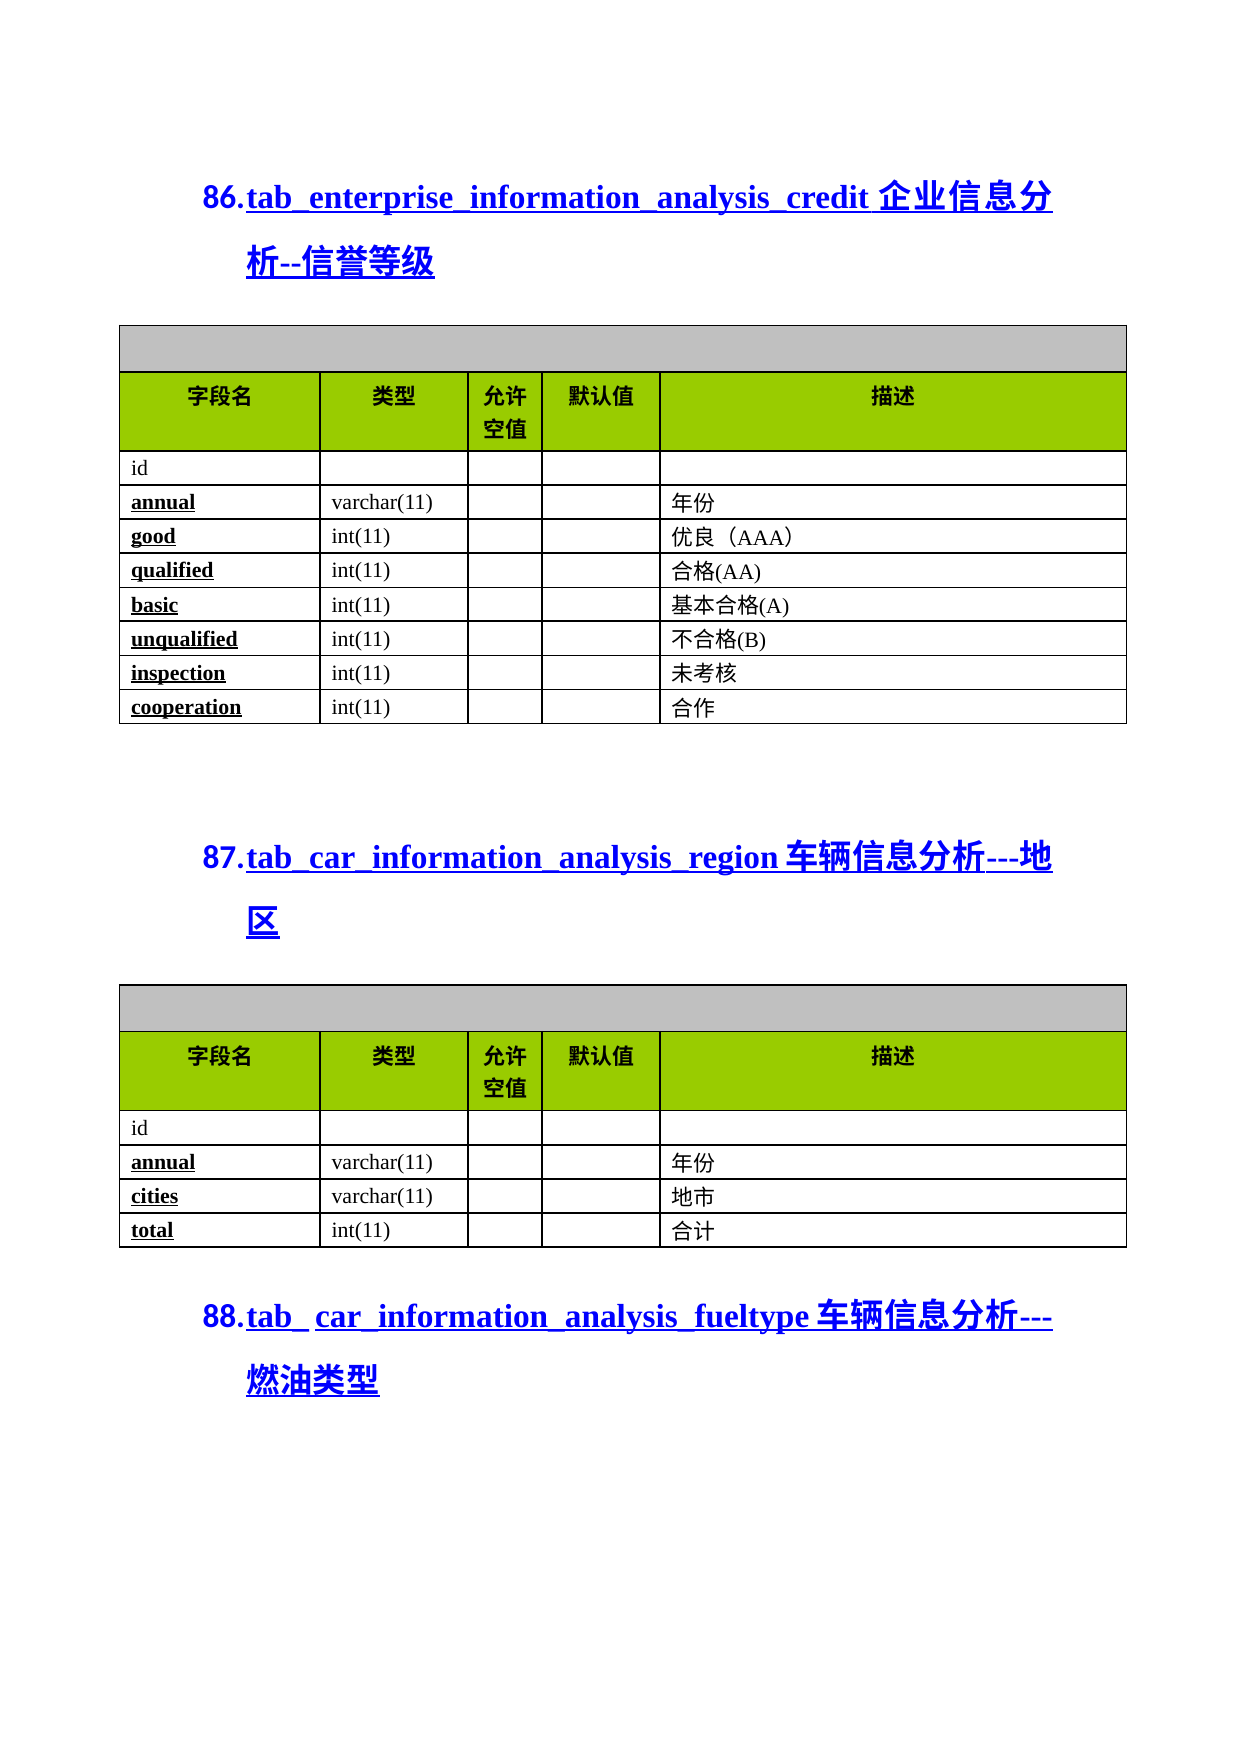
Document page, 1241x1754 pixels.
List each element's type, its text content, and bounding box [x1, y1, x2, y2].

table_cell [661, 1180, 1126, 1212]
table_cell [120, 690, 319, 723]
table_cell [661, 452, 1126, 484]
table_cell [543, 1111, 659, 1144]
list tab_car_information_analysis_region车辆信息分析---地区 [202, 822, 1053, 952]
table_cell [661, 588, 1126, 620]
list tab_enterprise_information_analysis_credit企业信息分析--信誉等级 [202, 162, 1053, 292]
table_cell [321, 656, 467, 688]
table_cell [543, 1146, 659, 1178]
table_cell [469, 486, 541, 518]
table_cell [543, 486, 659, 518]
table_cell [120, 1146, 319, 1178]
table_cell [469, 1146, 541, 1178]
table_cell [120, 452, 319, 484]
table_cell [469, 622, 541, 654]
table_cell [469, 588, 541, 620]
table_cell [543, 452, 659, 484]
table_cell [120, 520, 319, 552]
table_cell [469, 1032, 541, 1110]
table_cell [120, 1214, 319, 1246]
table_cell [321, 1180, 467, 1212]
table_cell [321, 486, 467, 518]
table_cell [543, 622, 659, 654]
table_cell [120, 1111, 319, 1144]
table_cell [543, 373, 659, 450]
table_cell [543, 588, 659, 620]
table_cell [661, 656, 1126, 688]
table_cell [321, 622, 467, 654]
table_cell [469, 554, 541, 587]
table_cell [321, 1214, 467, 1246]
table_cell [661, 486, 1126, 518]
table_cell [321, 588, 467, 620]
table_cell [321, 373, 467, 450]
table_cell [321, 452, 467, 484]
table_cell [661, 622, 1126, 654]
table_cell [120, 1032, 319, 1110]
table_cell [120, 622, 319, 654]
list tab_ car_information_analysis_fueltype车辆信息分析---燃油类型 [202, 1280, 1053, 1410]
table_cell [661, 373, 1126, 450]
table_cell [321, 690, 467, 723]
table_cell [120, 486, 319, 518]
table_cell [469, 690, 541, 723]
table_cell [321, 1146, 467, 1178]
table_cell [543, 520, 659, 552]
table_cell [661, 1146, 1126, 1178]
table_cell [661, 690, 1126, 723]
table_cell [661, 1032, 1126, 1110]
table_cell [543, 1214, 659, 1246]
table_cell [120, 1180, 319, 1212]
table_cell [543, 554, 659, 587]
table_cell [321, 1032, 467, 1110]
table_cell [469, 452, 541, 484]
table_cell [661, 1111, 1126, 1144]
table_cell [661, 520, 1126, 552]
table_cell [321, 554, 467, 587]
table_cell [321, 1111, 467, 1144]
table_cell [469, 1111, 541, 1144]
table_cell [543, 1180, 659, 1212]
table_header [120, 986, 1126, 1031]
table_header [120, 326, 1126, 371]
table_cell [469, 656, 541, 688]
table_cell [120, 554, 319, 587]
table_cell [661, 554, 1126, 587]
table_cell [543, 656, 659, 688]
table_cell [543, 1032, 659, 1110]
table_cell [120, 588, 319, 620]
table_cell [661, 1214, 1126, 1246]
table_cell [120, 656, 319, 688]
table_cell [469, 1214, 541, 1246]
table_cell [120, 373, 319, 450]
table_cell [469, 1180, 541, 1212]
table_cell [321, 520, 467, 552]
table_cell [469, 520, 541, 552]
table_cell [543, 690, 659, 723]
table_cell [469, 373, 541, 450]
